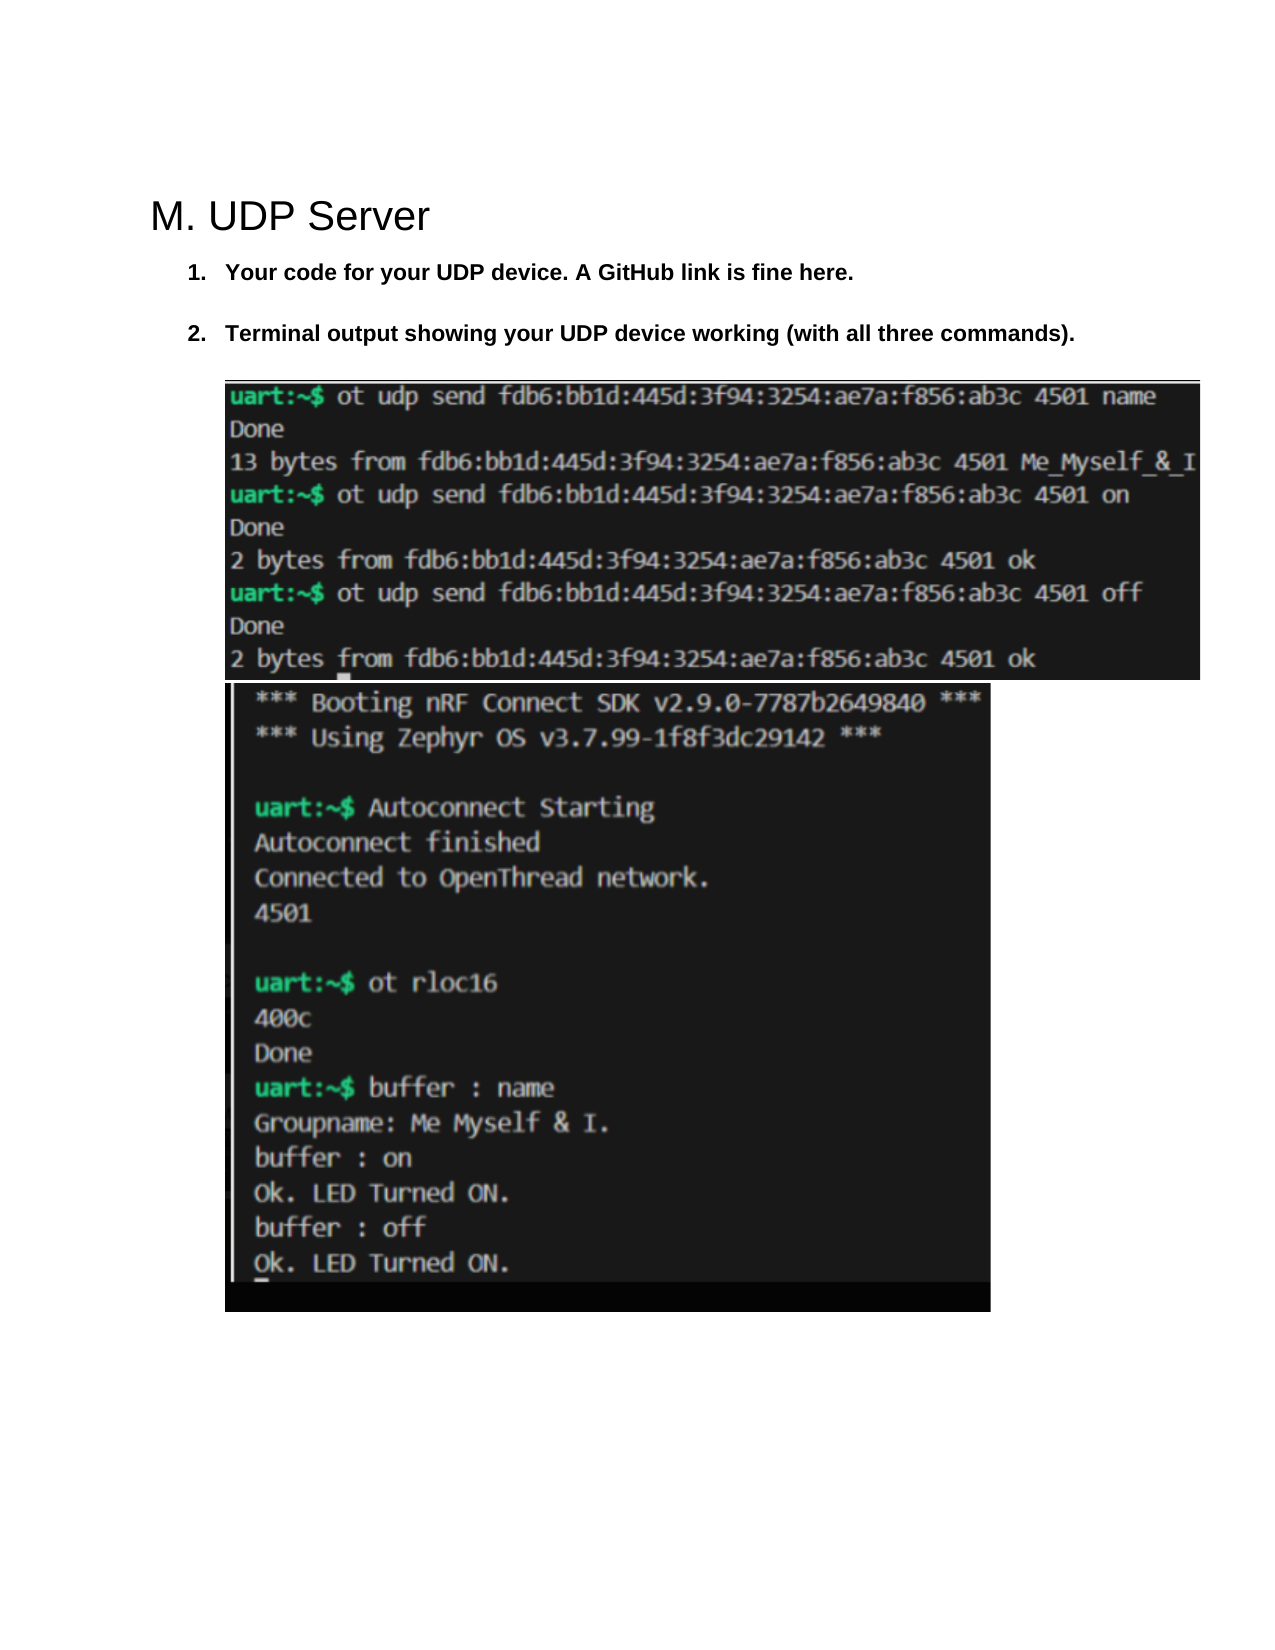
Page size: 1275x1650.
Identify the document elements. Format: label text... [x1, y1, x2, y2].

picture [225, 683, 991, 1312]
subtitle M. UDP Server [150, 192, 1125, 239]
list Your code for your UDP device. A GitHub link is fine here. [187, 259, 1125, 286]
picture [225, 380, 1200, 680]
